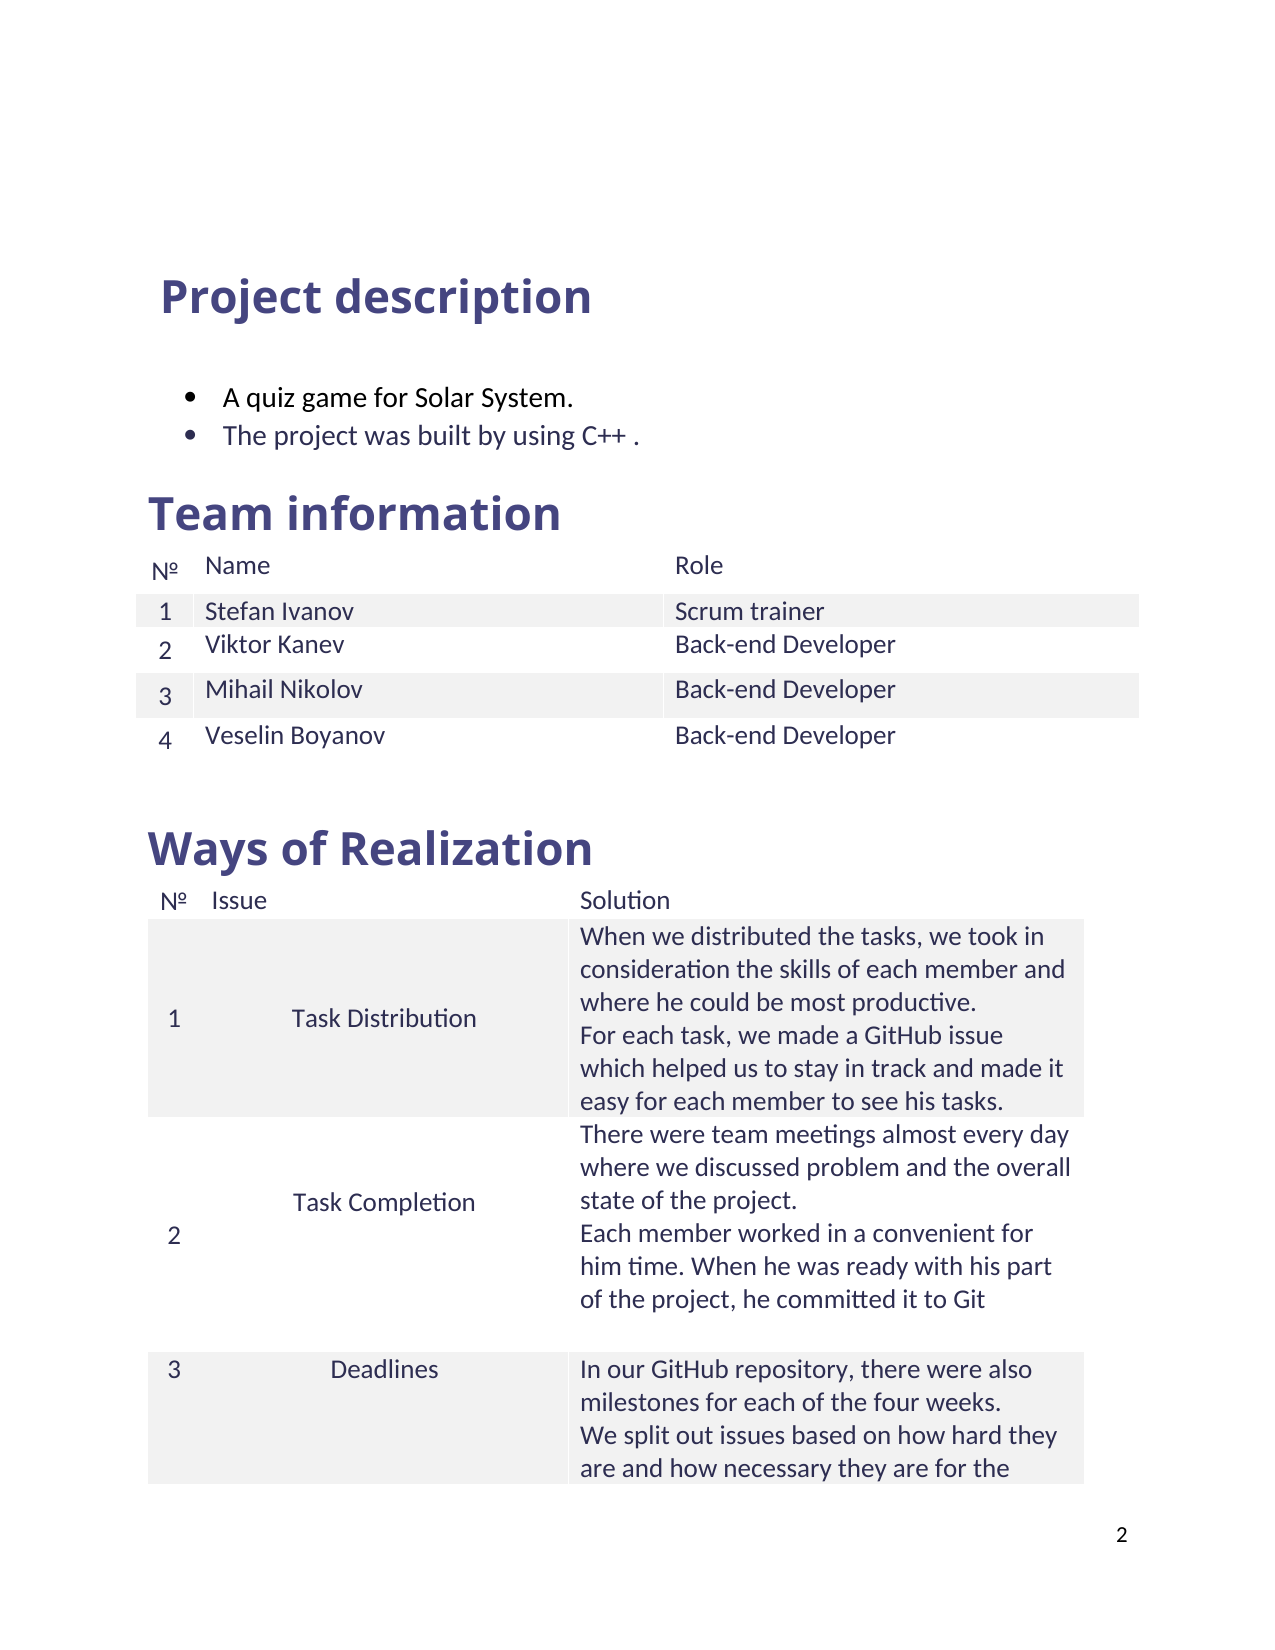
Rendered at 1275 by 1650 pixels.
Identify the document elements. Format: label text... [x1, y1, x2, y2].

table_cell Mihail Nikolov [194, 673, 663, 718]
table_cell Task Distribution [200, 919, 568, 1117]
table_header Name [194, 548, 663, 594]
table_cell 1 [136, 594, 193, 627]
table_cell 4 [136, 719, 193, 761]
table_cell When we distributed the tasks, we took in consideration the skills of each member and where he could be most productive. For each task, we made a GitHub issue which helped us to stay in track and made it easy for each member to see his tasks. [569, 919, 1084, 1117]
table_cell There were team meetings almost every day where we discussed problem and the overall state of the project. Each member worked in a convenient for him time. When he was ready with his part of the project, he committed it to GitHub and closed the respective issue. This made it easy to track the progress of the project. [569, 1117, 1084, 1352]
table_header № [148, 883, 200, 919]
subtitle Ways of Realization [148, 816, 1127, 878]
table_cell 3 [136, 673, 193, 718]
table_cell Scrum trainer [664, 594, 1139, 627]
table_cell 2 [136, 627, 193, 673]
table_cell Veselin Boyanov [194, 719, 663, 761]
table_cell 2 [148, 1117, 200, 1352]
subtitle Team information [148, 481, 1127, 543]
table_cell Task Completion [200, 1117, 568, 1352]
table_header Role [664, 548, 1139, 594]
table_header № [136, 548, 193, 594]
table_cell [569, 1352, 1084, 1484]
table_cell 3 [148, 1352, 200, 1484]
table_cell Viktor Kanev [194, 627, 663, 673]
table_cell Stefan Ivanov [194, 594, 663, 627]
list A quiz game for Solar System. [185, 379, 1127, 415]
table_header Solution [569, 883, 1084, 919]
list The project was built by using C++ . [185, 417, 1127, 453]
table_cell Back-end Developer [664, 719, 1139, 761]
subtitle Project description [148, 265, 1127, 327]
table_header Issue [200, 883, 568, 919]
table_cell 1 [148, 919, 200, 1117]
table_cell Back-end Developer [664, 627, 1139, 673]
table_cell Deadlines [200, 1352, 568, 1484]
table_cell Back-end Developer [664, 673, 1139, 718]
